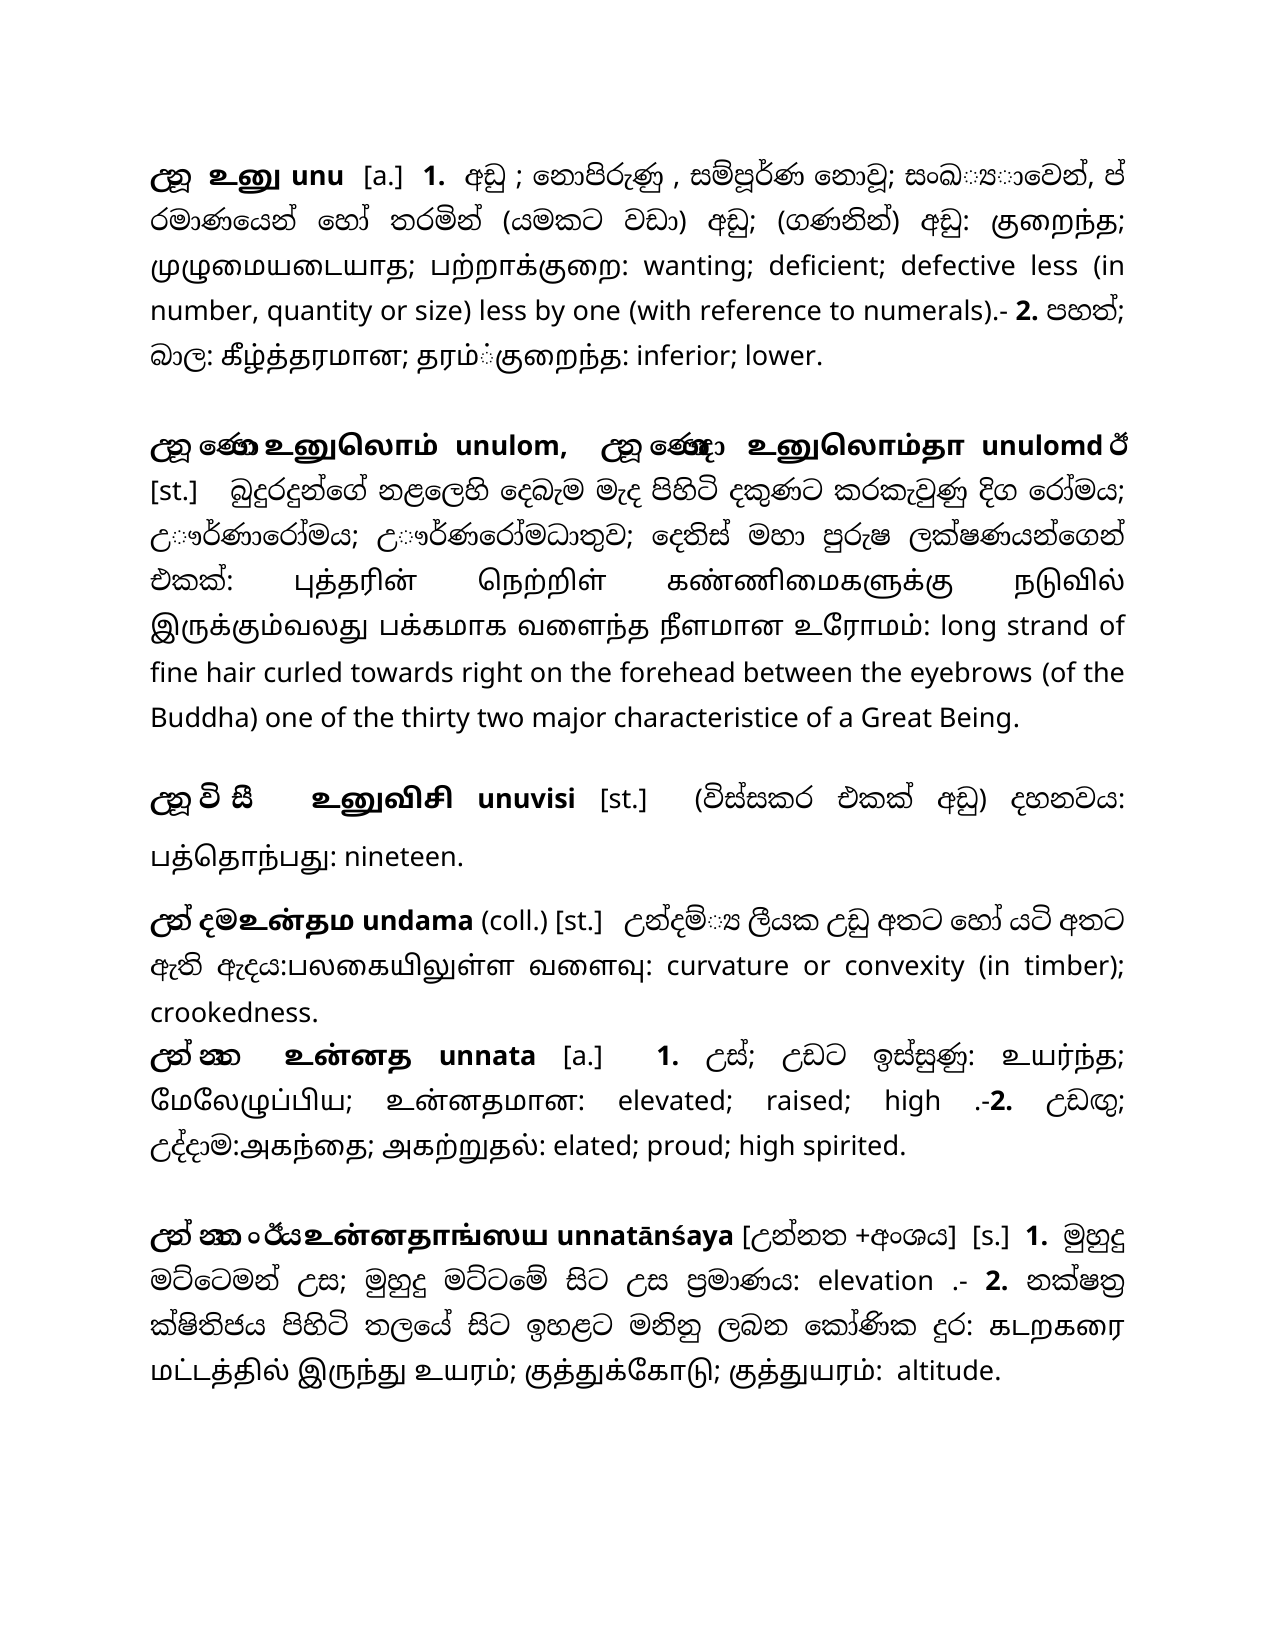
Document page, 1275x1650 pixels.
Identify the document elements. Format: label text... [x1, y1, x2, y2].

text උන්දම உன்தம undama (coll.) [st.] උන්දම්්‍ය ලීයක උඩු අතට හෝ යටි අතට ඇති ඇදය:பலகையிலுள்ள வளைவு: curvature or convexity (in timber); crookedness. [150, 896, 1125, 1031]
text උනූණොග உனுலொம் unulom, උනූණොගදා உனுலொம்தா unulomdඊ [st.] බුදුරදුන්ගේ නළලෙහි දෙබැම මැද පිහිටි දකුණට කරකැවුණු දිග රෝමය; උෟර්ණාරෝමය; උෟර්ණරෝමධාතුව; දෙතිස් මහා පුරුෂ ලක්ෂණයන්ගෙන් එකක්: புத்தரின் நெற்றிள் கண்ணிமைகளுக்கு நடுவில் இருக்கும்வலது பக்கமாக வளைந்த நீளமான உரோமம்: long strand of fine hair curled towards right on the forehead between the eyebrows (of the Buddha) one of the thirty two major characteristice of a Great Being. [150, 420, 1125, 735]
text උනූ உனு unu [a.] 1. අඩු ; නොපිරුණු , සම්පූර්ණ නොවූ; සංඛ්‍යාවෙන්, ප‍්‍රමාණයෙන් හෝ තරමින් (යමකට වඩා) අඩු; (ගණනින්) අඩු: குறைந்த; முழுமையடையாத; பற்றாக்குறை: wanting; deficient; defective less (in number, quantity or size) less by one (with reference to numerals).- 2. පහත්; බාල: கீழ்த்தரமான; தரம்்குறைந்த: inferior; lower. [150, 150, 1125, 375]
text උන්නතාංඊය உன்னதாங்ஸய unnatānśaya [උන්නත +අංශය] [s.] 1. මුහුදු මට්ටෙමන් උස; මුහුදු මට්ටමේ සිට උස ප‍්‍රමාණය: elevation .- 2. නක්ෂත‍්‍ර ක්ෂිතිජය පිහිටි තලයේ සිට ඉහළට මනිනු ලබන කෝණික දුර: கடறகரை மட்டத்தில் இருந்து உயரம்; குத்துக்கோடு; குத்துயரம்: altitude. [150, 1211, 1125, 1391]
text උන්නත உன்னத unnata [a.] 1. උස්; උඩට ඉස්සුණු: உயர்ந்த; மேலேழுப்பிய; உன்னதமான: elevated; raised; high .-2. උඩඟු; උද්දාම:அகந்தை; அகற்றுதல்: elated; proud; high spirited. [150, 1031, 1125, 1166]
text උනූවිසී உனுவிசி unuvisi [st.] (විස්සකර එකක් අඩු) දහනවය: பத்தொந்பது: nineteen. [150, 780, 1125, 876]
